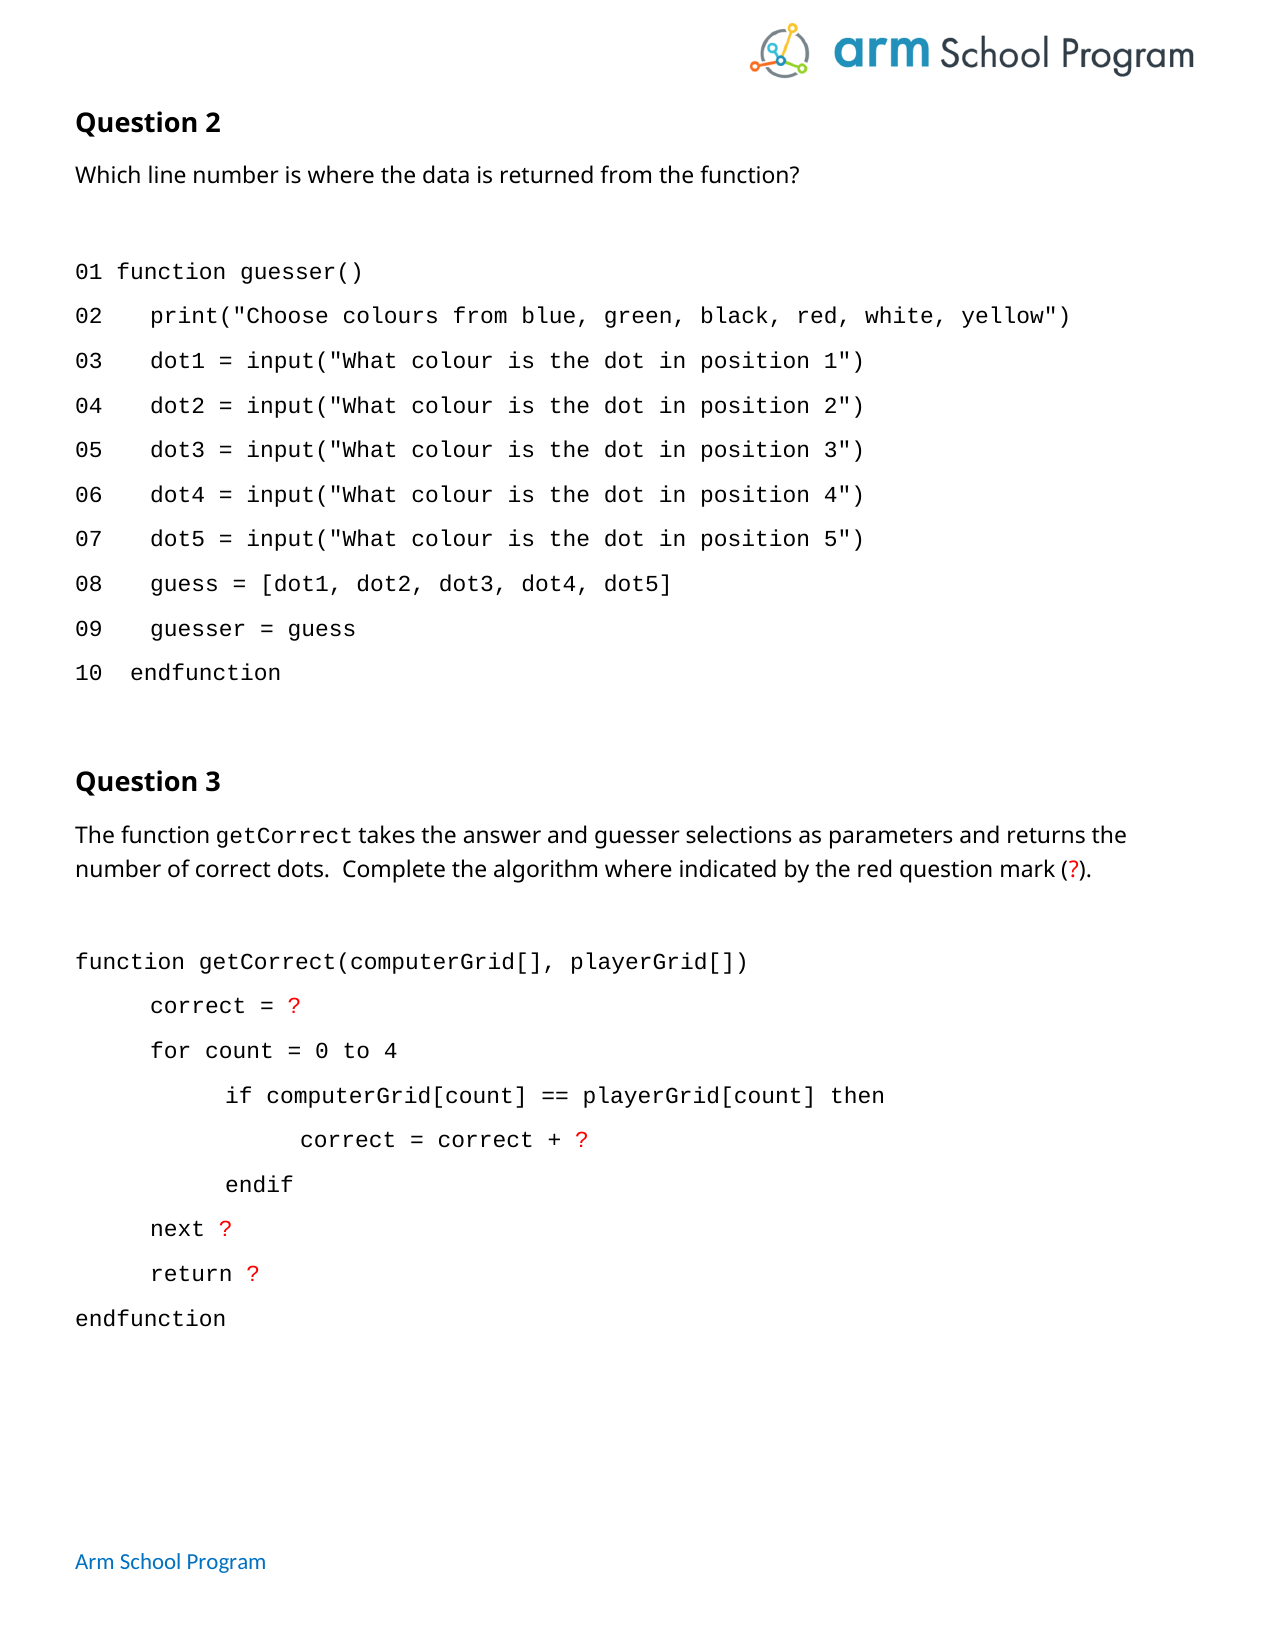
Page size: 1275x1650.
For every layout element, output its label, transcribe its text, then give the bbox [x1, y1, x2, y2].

text 07 dot5 = input("What colour is the dot in position 5") [75, 528, 1200, 554]
text 06 dot4 = input("What colour is the dot in position 4") [75, 483, 1200, 509]
text 02 print("Choose colours from blue, green, black, red, white, yellow") [75, 305, 1200, 331]
text Question 2 [75, 103, 1200, 140]
text 08 guess = [dot1, dot2, dot3, dot4, dot5] [75, 572, 1200, 598]
text return ? [75, 1262, 1200, 1288]
text 04 dot2 = input("What colour is the dot in position 2") [75, 394, 1200, 420]
text endif [75, 1173, 1200, 1199]
text Question 3 [75, 763, 1200, 799]
text correct = correct + ? [75, 1128, 1200, 1154]
text 03 dot1 = input("What colour is the dot in position 1") [75, 349, 1200, 375]
text 05 dot3 = input("What colour is the dot in position 3") [75, 439, 1200, 464]
text 09 guesser = guess [75, 617, 1200, 643]
text endfunction [75, 1307, 1200, 1333]
text correct = ? [75, 995, 1200, 1021]
text 10 endfunction [75, 662, 1200, 687]
picture [743, 18, 1197, 82]
text if computerGrid[count] == playerGrid[count] then [75, 1084, 1200, 1110]
text function getCorrect(computerGrid[], playerGrid[]) [75, 950, 1200, 976]
text next ? [75, 1218, 1200, 1244]
text Which line number is where the data is returned from the function? [75, 159, 1200, 191]
text for count = 0 to 4 [75, 1039, 1200, 1065]
text 01 function guesser() [75, 260, 1200, 286]
text The function getCorrect takes the answer and guesser selections as parameters and returns the number of correct dots. Complete the algorithm where indicated by the red question mark (?). [75, 819, 1200, 884]
